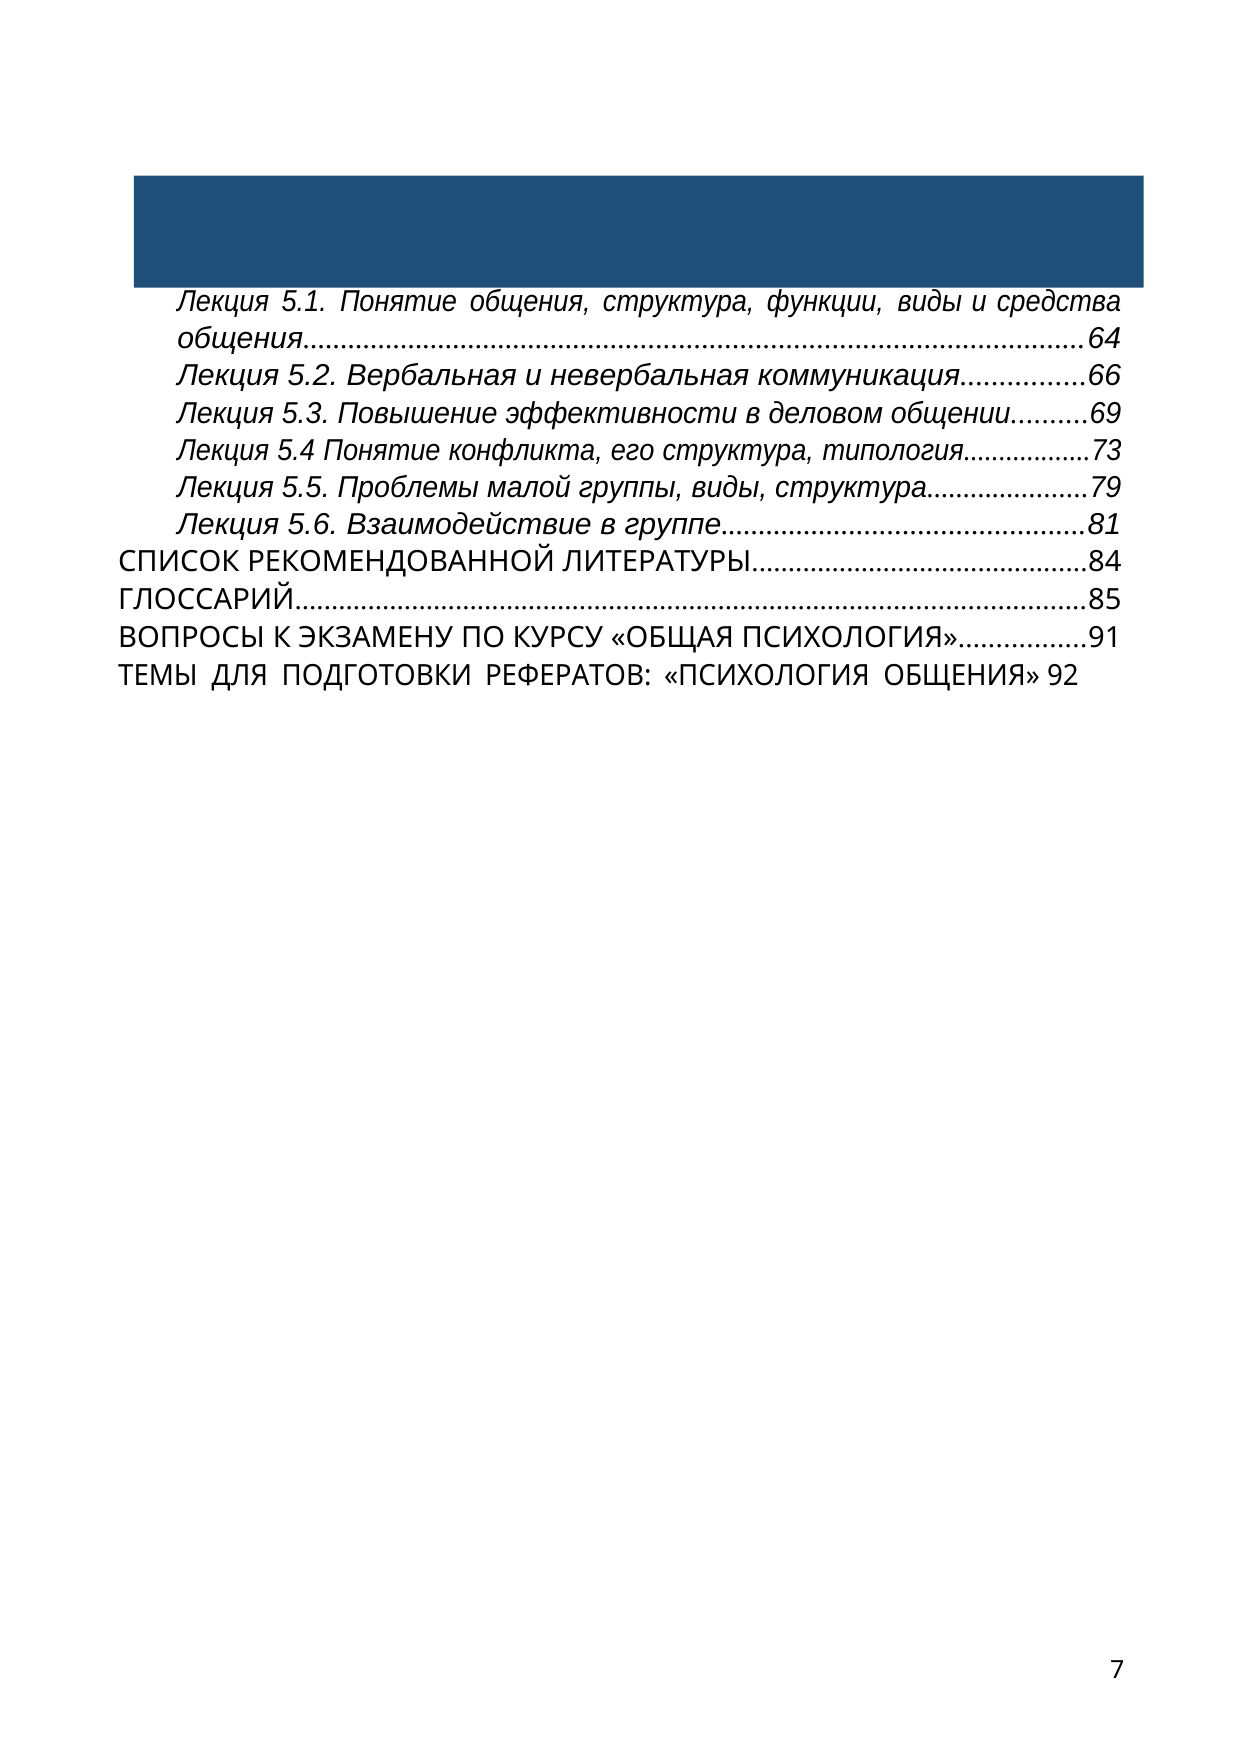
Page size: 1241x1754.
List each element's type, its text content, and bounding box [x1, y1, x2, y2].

text Лекция 5.4 Понятие конфликта, его структура, типология 73 [177, 432, 1142, 467]
subtitle СПИСОК РЕКОМЕНДОВАННОЙ ЛИТЕРАТУРЫ 84 [118, 541, 1142, 580]
subtitle ВОПРОСЫ К ЭКЗАМЕНУ ПО КУРСУ «ОБЩАЯ ПСИХОЛОГИЯ» 91 [118, 617, 1142, 654]
text общения 64 [177, 320, 1142, 355]
text Лекция 5.1. Понятие общения, структура, функции, виды и средства [177, 288, 1142, 317]
subtitle ТЕМЫ ДЛЯ ПОДГОТОВКИ РЕФЕРАТОВ: «ПСИХОЛОГИЯ ОБЩЕНИЯ» 92 [118, 654, 1142, 693]
text Лекция 5.3. Повышение эффективности в деловом общении 69 [177, 395, 1142, 429]
text Лекция 5.6. Взаимодействие в группе 81 [177, 507, 1142, 541]
text Лекция 5.2. Вербальная и невербальная коммуникация 66 [177, 357, 1142, 392]
subtitle ГЛОССАРИЙ 85 [118, 580, 1142, 617]
text Лекция 5.5. Проблемы малой группы, виды, структура 79 [177, 469, 1142, 504]
